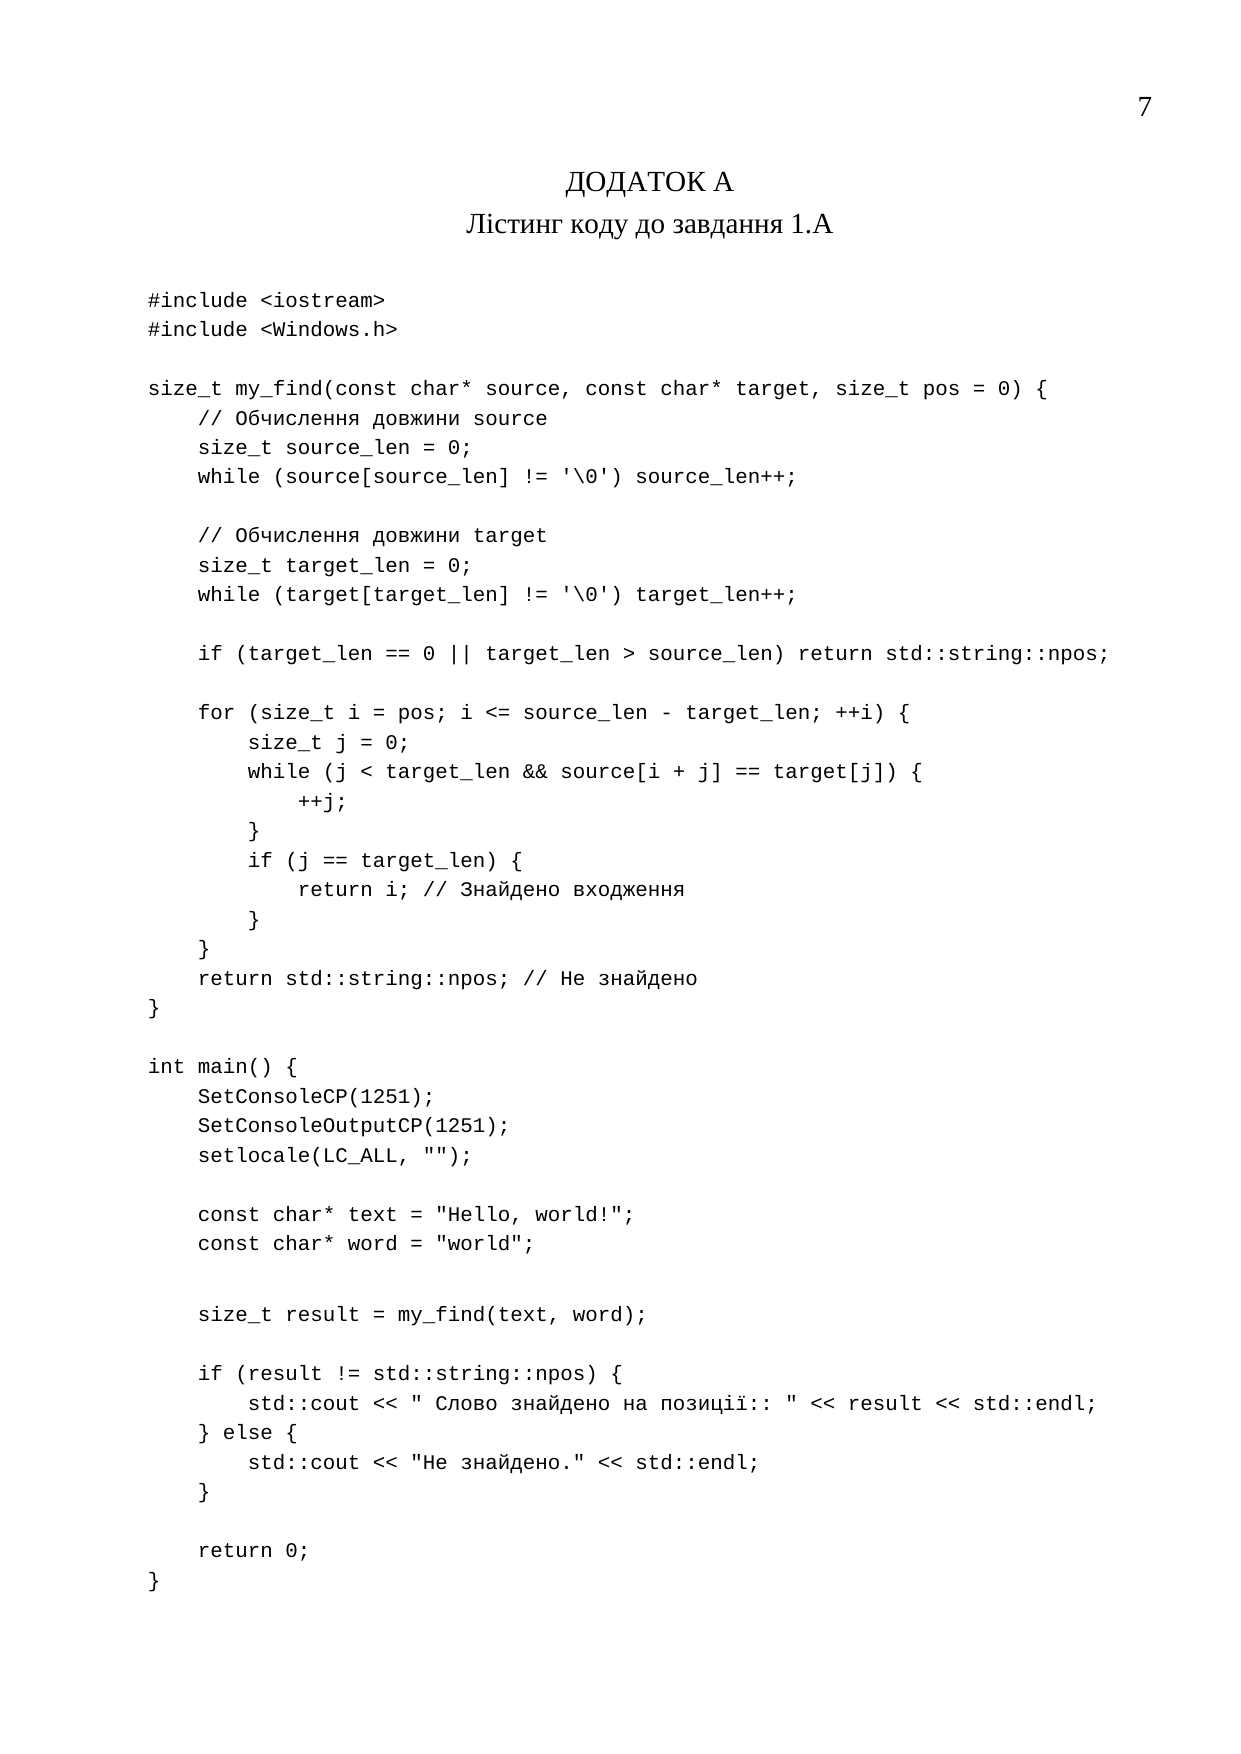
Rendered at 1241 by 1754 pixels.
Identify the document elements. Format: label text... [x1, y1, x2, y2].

text const char* word = "world"; [148, 1233, 1152, 1257]
text while (j < target_len && source[i + j] == target[j]) { [148, 761, 1152, 785]
text SetConsoleCP(1251); [148, 1086, 1152, 1109]
text if (target_len == 0 || target_len > source_len) return std::string::npos; [148, 643, 1152, 667]
text } [148, 909, 1152, 932]
text if (result != std::string::npos) { [148, 1363, 1152, 1387]
text #include <Windows.h> [148, 319, 1152, 343]
text std::cout << " Слово знайдено на позиції:: " << result << std::endl; [148, 1393, 1152, 1416]
text while (source[source_len] != '\0') source_len++; [148, 467, 1152, 490]
text } [148, 997, 1152, 1021]
text } [148, 938, 1152, 962]
text size_t j = 0; [148, 732, 1152, 756]
text #include <iostream> [148, 290, 1152, 313]
text } else { [148, 1422, 1152, 1446]
text return i; // Знайдено входження [148, 879, 1152, 903]
text size_t source_len = 0; [148, 437, 1152, 461]
text ДОДАТОК А [148, 164, 1152, 198]
text } [148, 1570, 1152, 1593]
text if (j == target_len) { [148, 850, 1152, 873]
text } [148, 820, 1152, 844]
text while (target[target_len] != '\0') target_len++; [148, 584, 1152, 608]
text for (size_t i = pos; i <= source_len - target_len; ++i) { [148, 702, 1152, 726]
text } [148, 1481, 1152, 1505]
text size_t target_len = 0; [148, 555, 1152, 579]
text Лістинг коду до завдання 1.А [148, 206, 1152, 239]
text return 0; [148, 1540, 1152, 1564]
text int main() { [148, 1056, 1152, 1080]
text SetConsoleOutputCP(1251); [148, 1115, 1152, 1139]
text // Обчислення довжини target [148, 526, 1152, 549]
text setlocale(LC_ALL, ""); [148, 1144, 1152, 1168]
text return std::string::npos; // Не знайдено [148, 968, 1152, 991]
text size_t my_find(const char* source, const char* target, size_t pos = 0) { [148, 378, 1152, 402]
text const char* text = "Hello, world!"; [148, 1203, 1152, 1227]
text std::cout << "Не знайдено." << std::endl; [148, 1452, 1152, 1475]
text size_t result = my_find(text, word); [148, 1304, 1152, 1328]
text // Обчислення довжини source [148, 408, 1152, 431]
text ++j; [148, 791, 1152, 814]
